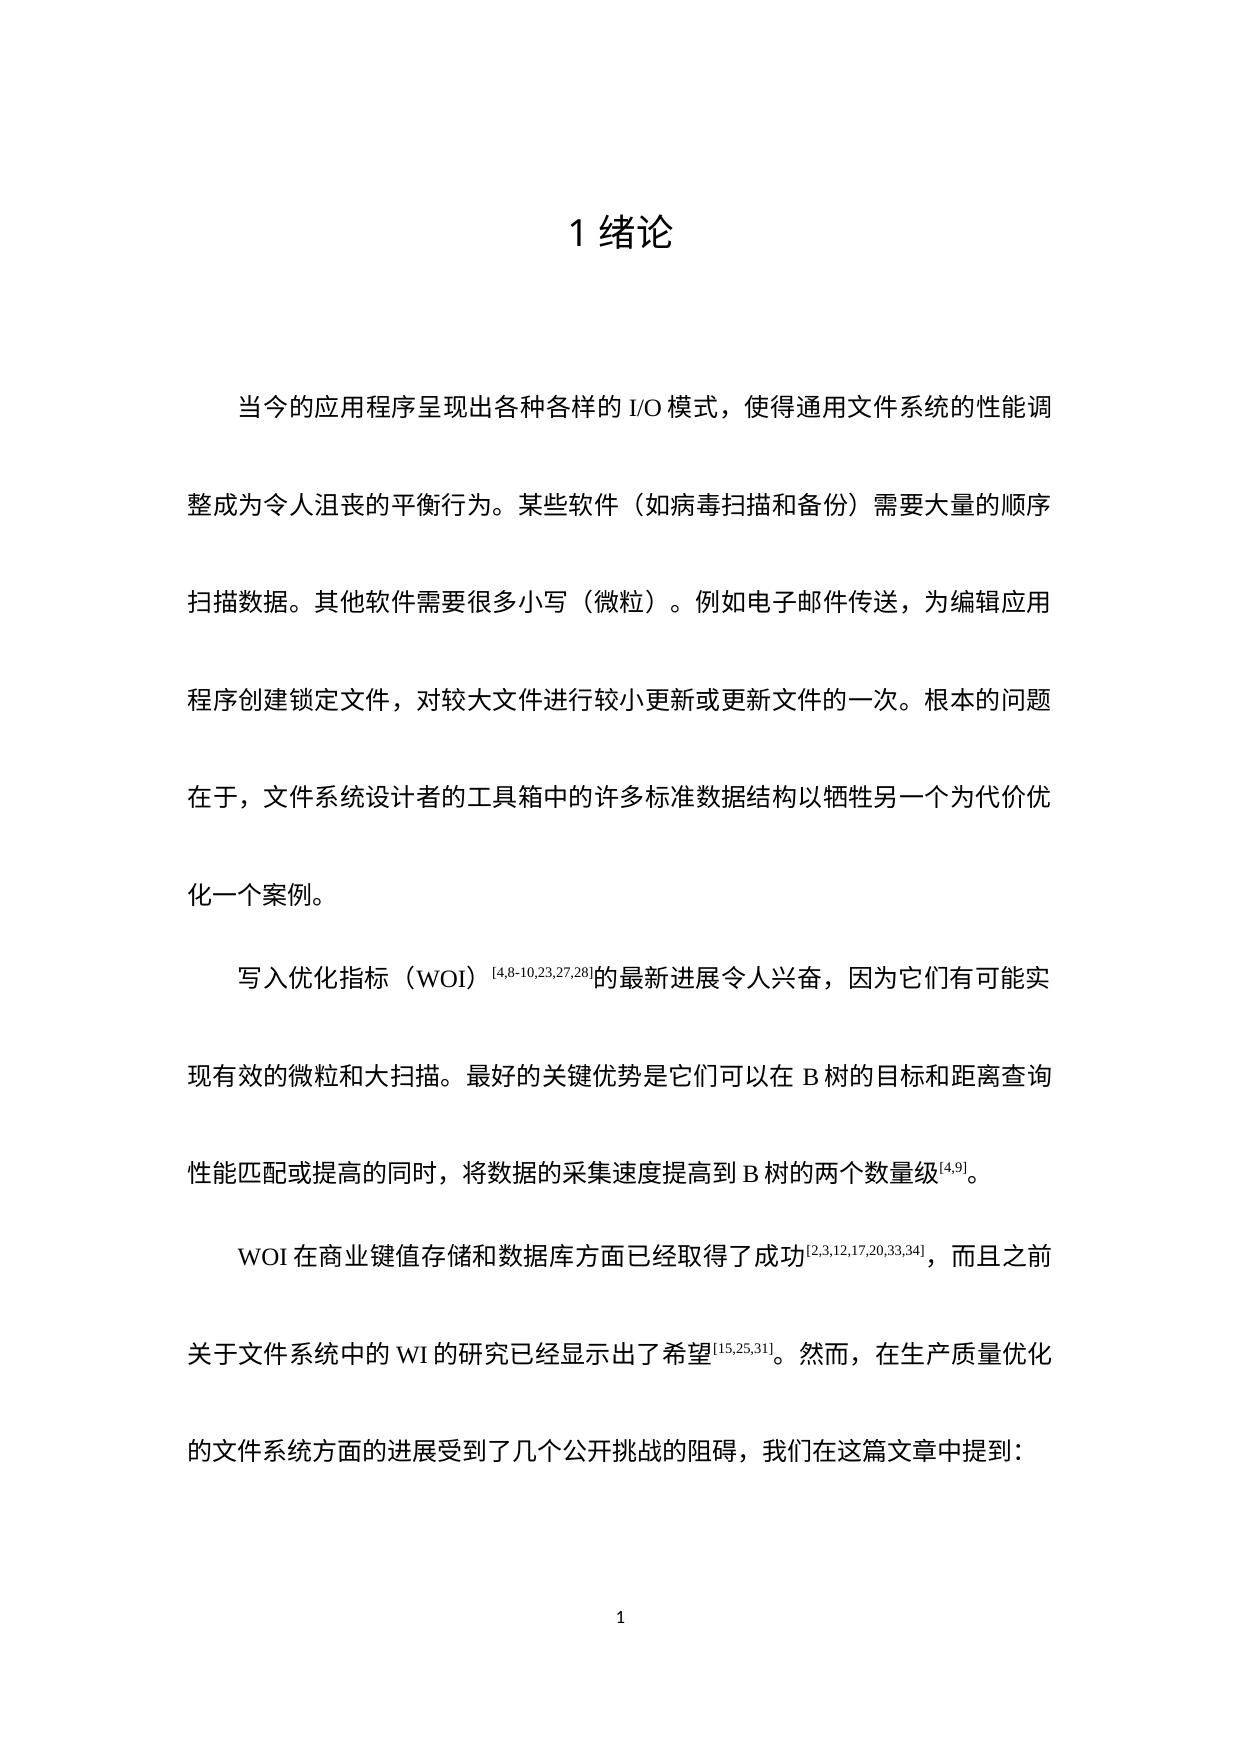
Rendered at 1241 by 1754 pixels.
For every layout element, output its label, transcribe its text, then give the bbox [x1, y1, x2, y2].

text 当今的应用程序呈现出各种各样的I/O模式，使得通用文件系统的性能调整成为令人沮丧的平衡行为。某些软件（如病毒扫描和备份）需要大量的顺序扫描数据。其他软件需要很多小写（微粒）。例如电子邮件传送，为编辑应用程序创建锁定文件，对较大文件进行较小更新或更新文件的一次。根本的问题在于，文件系统设计者的工具箱中的许多标准数据结构以牺牲另一个为代价优化一个案例。 [187, 373, 1053, 926]
subtitle 1 绪论 [187, 197, 1053, 262]
text 写入优化指标（WOI）[4,8-10,23,27,28]的最新进展令人兴奋，因为它们有可能实现有效的微粒和大扫描。最好的关键优势是它们可以在B树的目标和距离查询性能匹配或提高的同时，将数据的采集速度提高到B树的两个数量级[4,9]。 [187, 944, 1053, 1204]
text WOI在商业键值存储和数据库方面已经取得了成功[2,3,12,17,20,33,34]，而且之前关于文件系统中的WI的研究已经显示出了希望[15,25,31]。然而，在生产质量优化的文件系统方面的进展受到了几个公开挑战的阻碍，我们在这篇文章中提到： [187, 1222, 1053, 1482]
